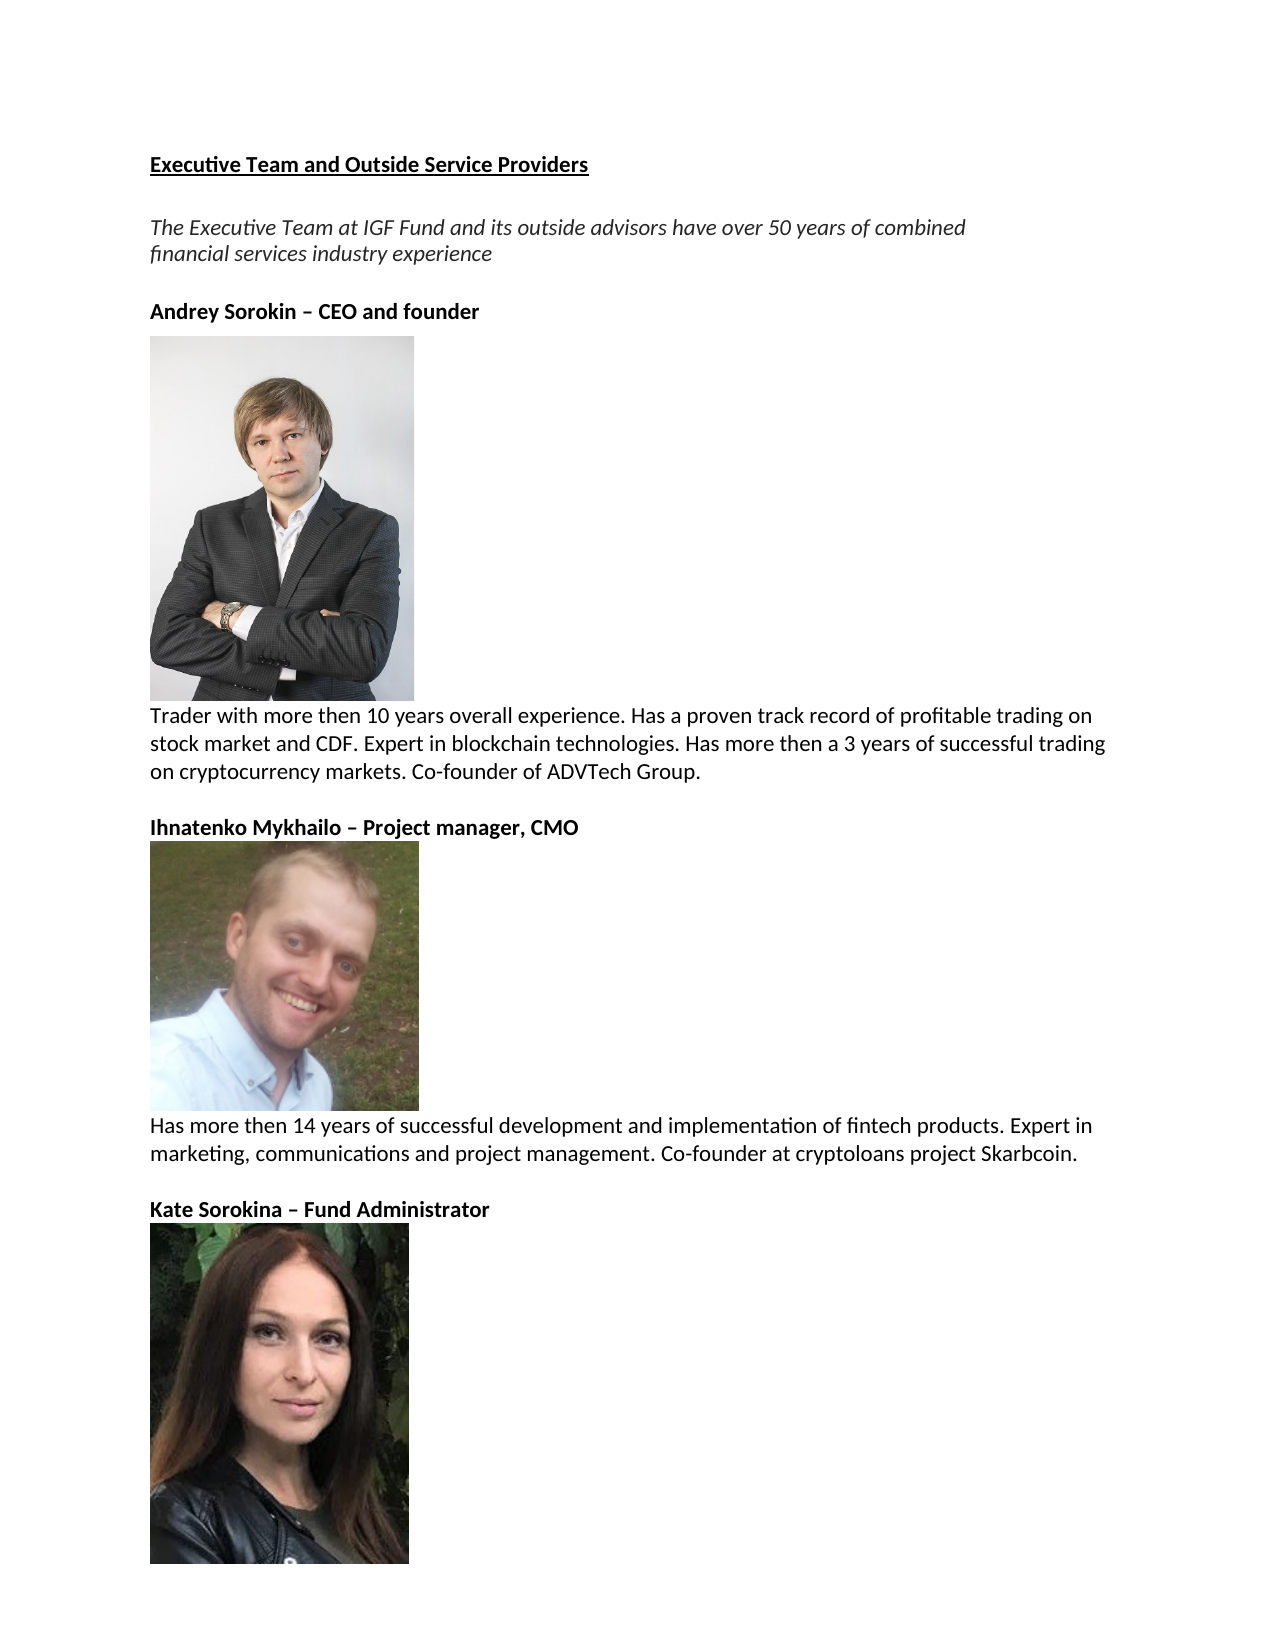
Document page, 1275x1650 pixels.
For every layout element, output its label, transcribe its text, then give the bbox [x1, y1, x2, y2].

picture [150, 1223, 409, 1564]
text Ihnatenko Mykhailo – Project manager, CMO [150, 813, 1125, 841]
picture [150, 336, 415, 701]
text Kate Sorokina – Fund Administrator [150, 1195, 1125, 1223]
text Executive Team and Outside Service Providers [150, 150, 1125, 178]
text Trader with more then 10 years overall experience. Has a proven track record of profitable trading on stock market and CDF. Expert in blockchain technologies. Has more then a 3 years of successful trading on cryptocurrency markets. Co-founder of ADVTech Group. [150, 325, 1125, 785]
picture [150, 841, 419, 1111]
text Has more then 14 years of successful development and implementation of fintech products. Expert in marketing, communications and project management. Co-founder at cryptoloans project Skarbcoin. [150, 1111, 1125, 1167]
text Andrey Sorokin – CEO and founder [150, 297, 1125, 325]
text The Executive Team at IGF Fund and its outside advisors have over 50 years of combined financial services industry experience [150, 215, 1031, 267]
